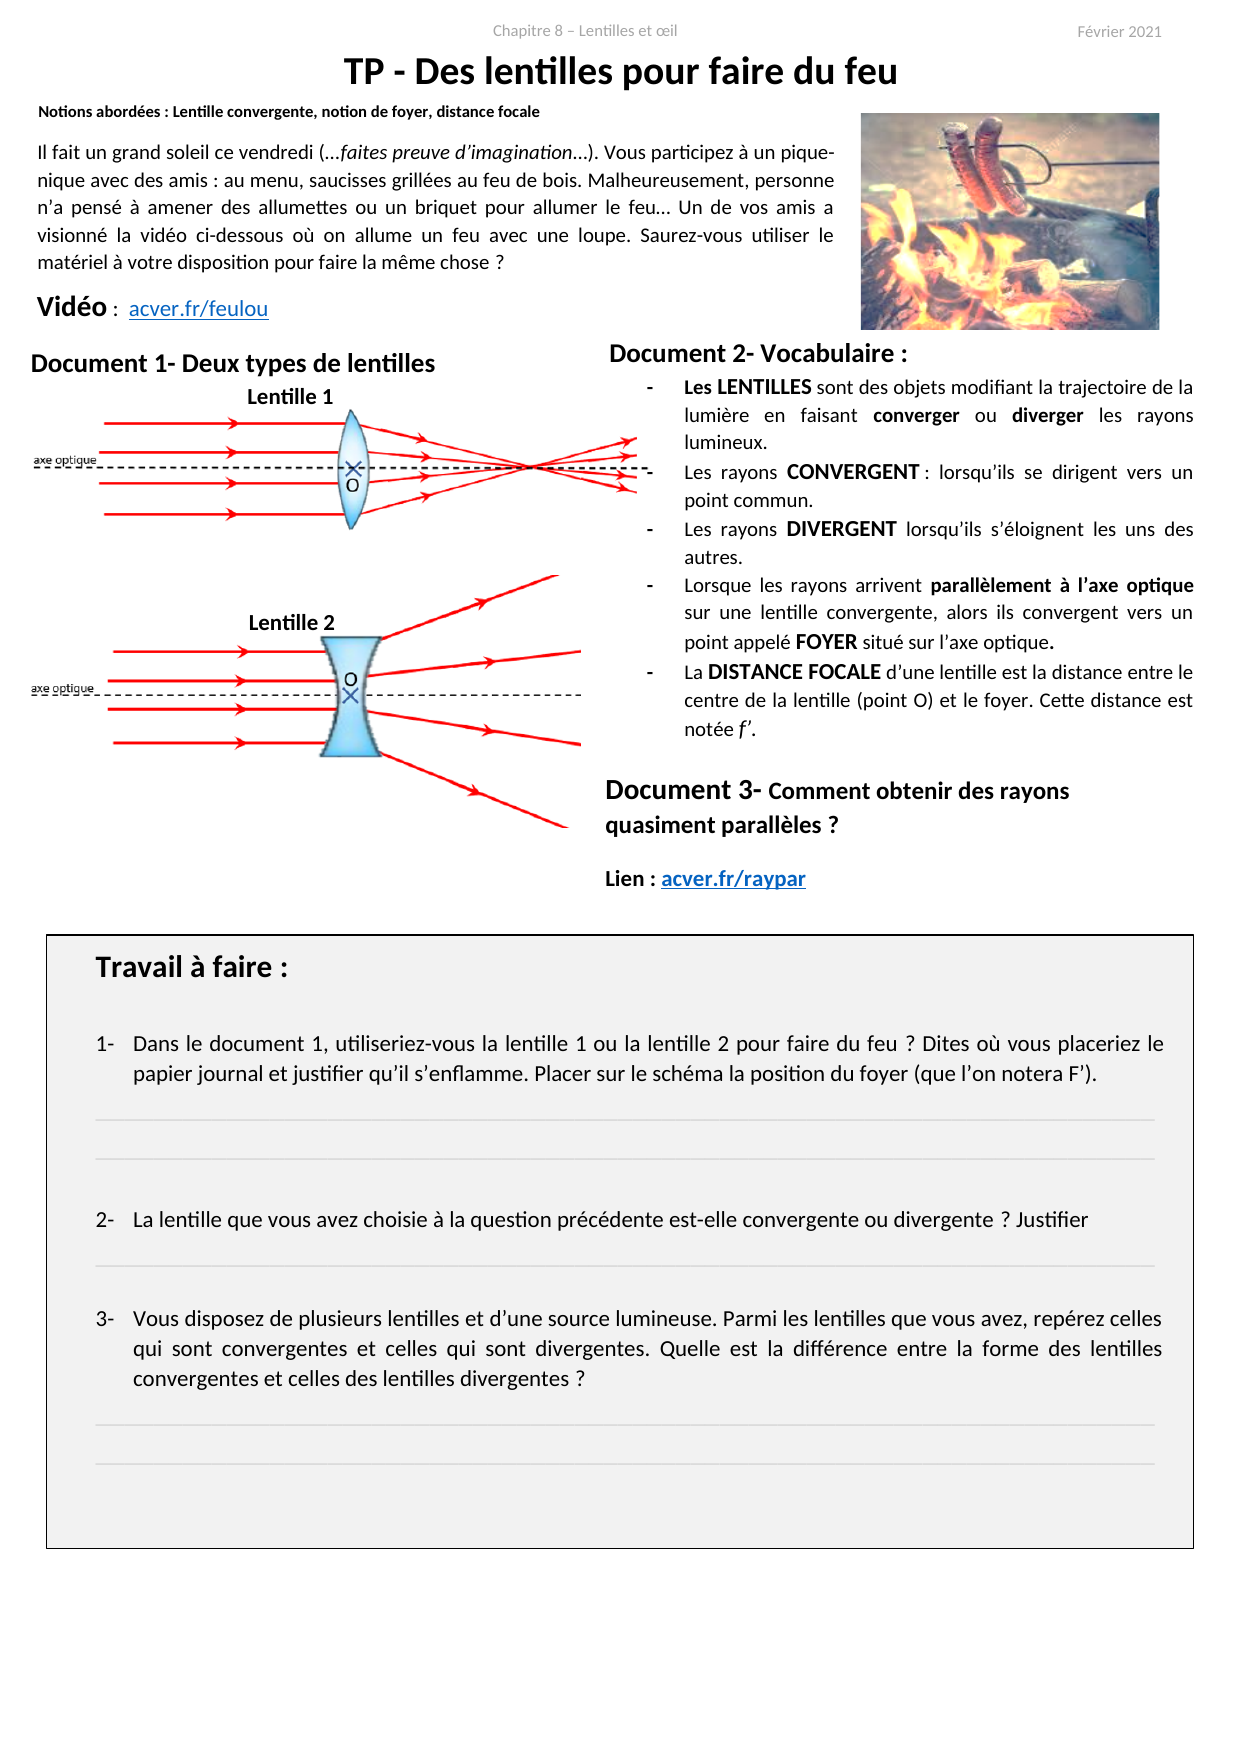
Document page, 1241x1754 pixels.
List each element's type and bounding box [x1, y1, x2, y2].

picture [20, 403, 650, 835]
picture [860, 113, 1160, 330]
picture [643, 787, 650, 796]
picture [609, 823, 614, 831]
